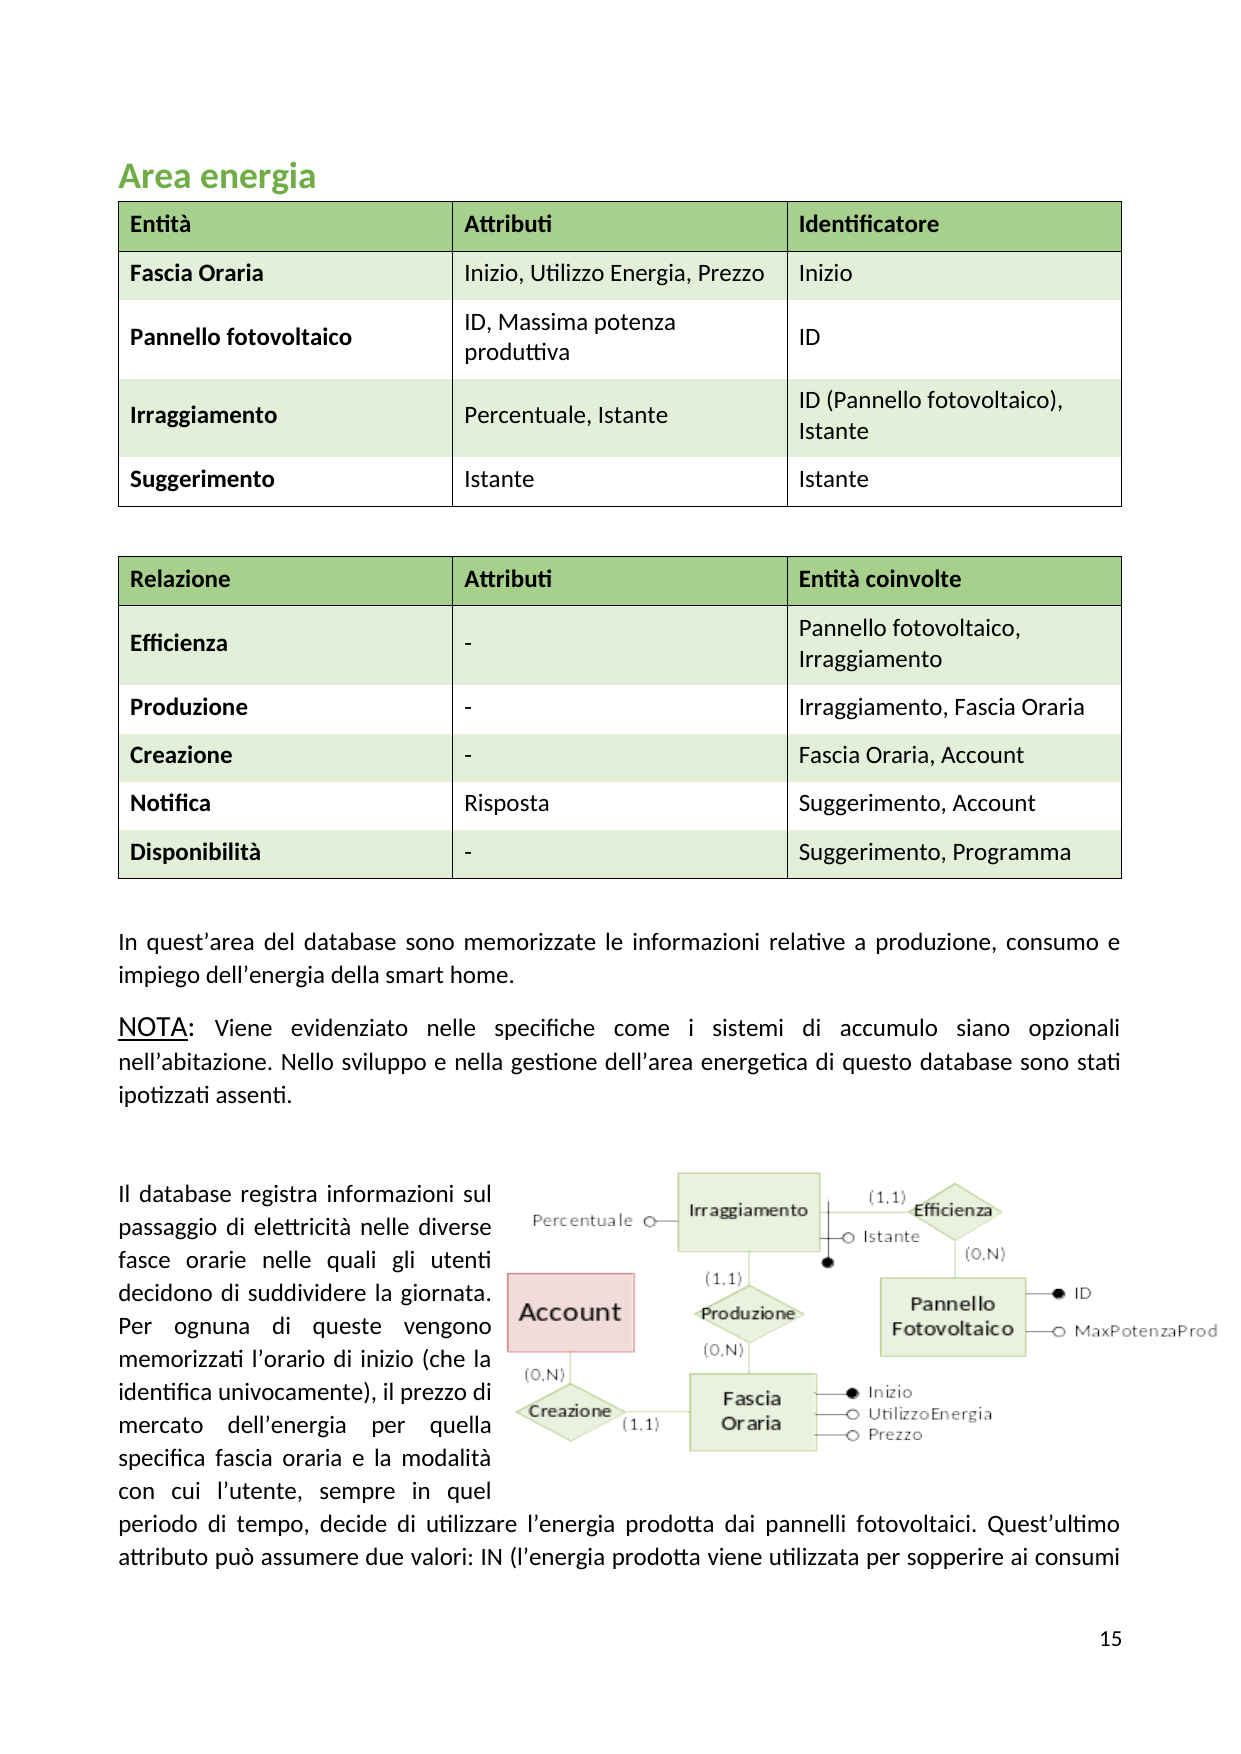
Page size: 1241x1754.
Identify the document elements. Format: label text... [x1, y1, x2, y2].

table_cell - [453, 606, 787, 685]
table_cell Irraggiamento [119, 379, 452, 457]
table_cell Suggerimento, Programma [788, 830, 1121, 878]
table_cell - [453, 685, 787, 733]
text NOTA: Viene evidenziato nelle specifiche come i sistemi di accumulo siano opzionali nell’abitazione. Nello sviluppo e nella gestione dell’area energetica di questo database sono stati ipotizzati assenti. [118, 1008, 1122, 1110]
table_header Entità [119, 202, 452, 251]
table_cell Produzione [119, 685, 452, 733]
table_cell Suggerimento [119, 457, 452, 506]
table_cell ID (Pannello fotovoltaico), Istante [788, 379, 1121, 457]
table_cell Inizio [788, 252, 1121, 300]
table_cell Risposta [453, 782, 787, 830]
table_header Relazione [119, 557, 452, 605]
table_header Attributi [453, 557, 787, 605]
table_header Entità coinvolte [788, 557, 1121, 605]
table_cell Istante [453, 457, 787, 506]
table_cell Irraggiamento, Fascia Oraria [788, 685, 1121, 733]
table_cell - [453, 830, 787, 878]
table_cell ID [788, 300, 1121, 378]
table_header Attributi [453, 202, 787, 251]
table_cell Suggerimento, Account [788, 782, 1121, 830]
table_header Identificatore [788, 202, 1121, 251]
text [118, 1179, 1122, 1571]
table_cell Notifica [119, 782, 452, 830]
table_cell Pannello fotovoltaico, Irraggiamento [788, 606, 1121, 685]
subtitle Area energia [118, 152, 1122, 198]
table_cell Disponibilità [119, 830, 452, 878]
table_cell Fascia Oraria [119, 252, 452, 300]
table_cell - [453, 734, 787, 782]
table_cell ID, Massima potenza produttiva [453, 300, 787, 378]
table_cell Pannello fotovoltaico [119, 300, 452, 378]
table_cell Creazione [119, 734, 452, 782]
table_cell Inizio, Utilizzo Energia, Prezzo [453, 252, 787, 300]
table_cell Efficienza [119, 606, 452, 685]
table_cell Percentuale, Istante [453, 379, 787, 457]
text In quest’area del database sono memorizzate le informazioni relative a produzione, consumo e impiego dell’energia della smart home. [118, 926, 1122, 989]
table_cell Istante [788, 457, 1121, 506]
table_cell Fascia Oraria, Account [788, 734, 1121, 782]
